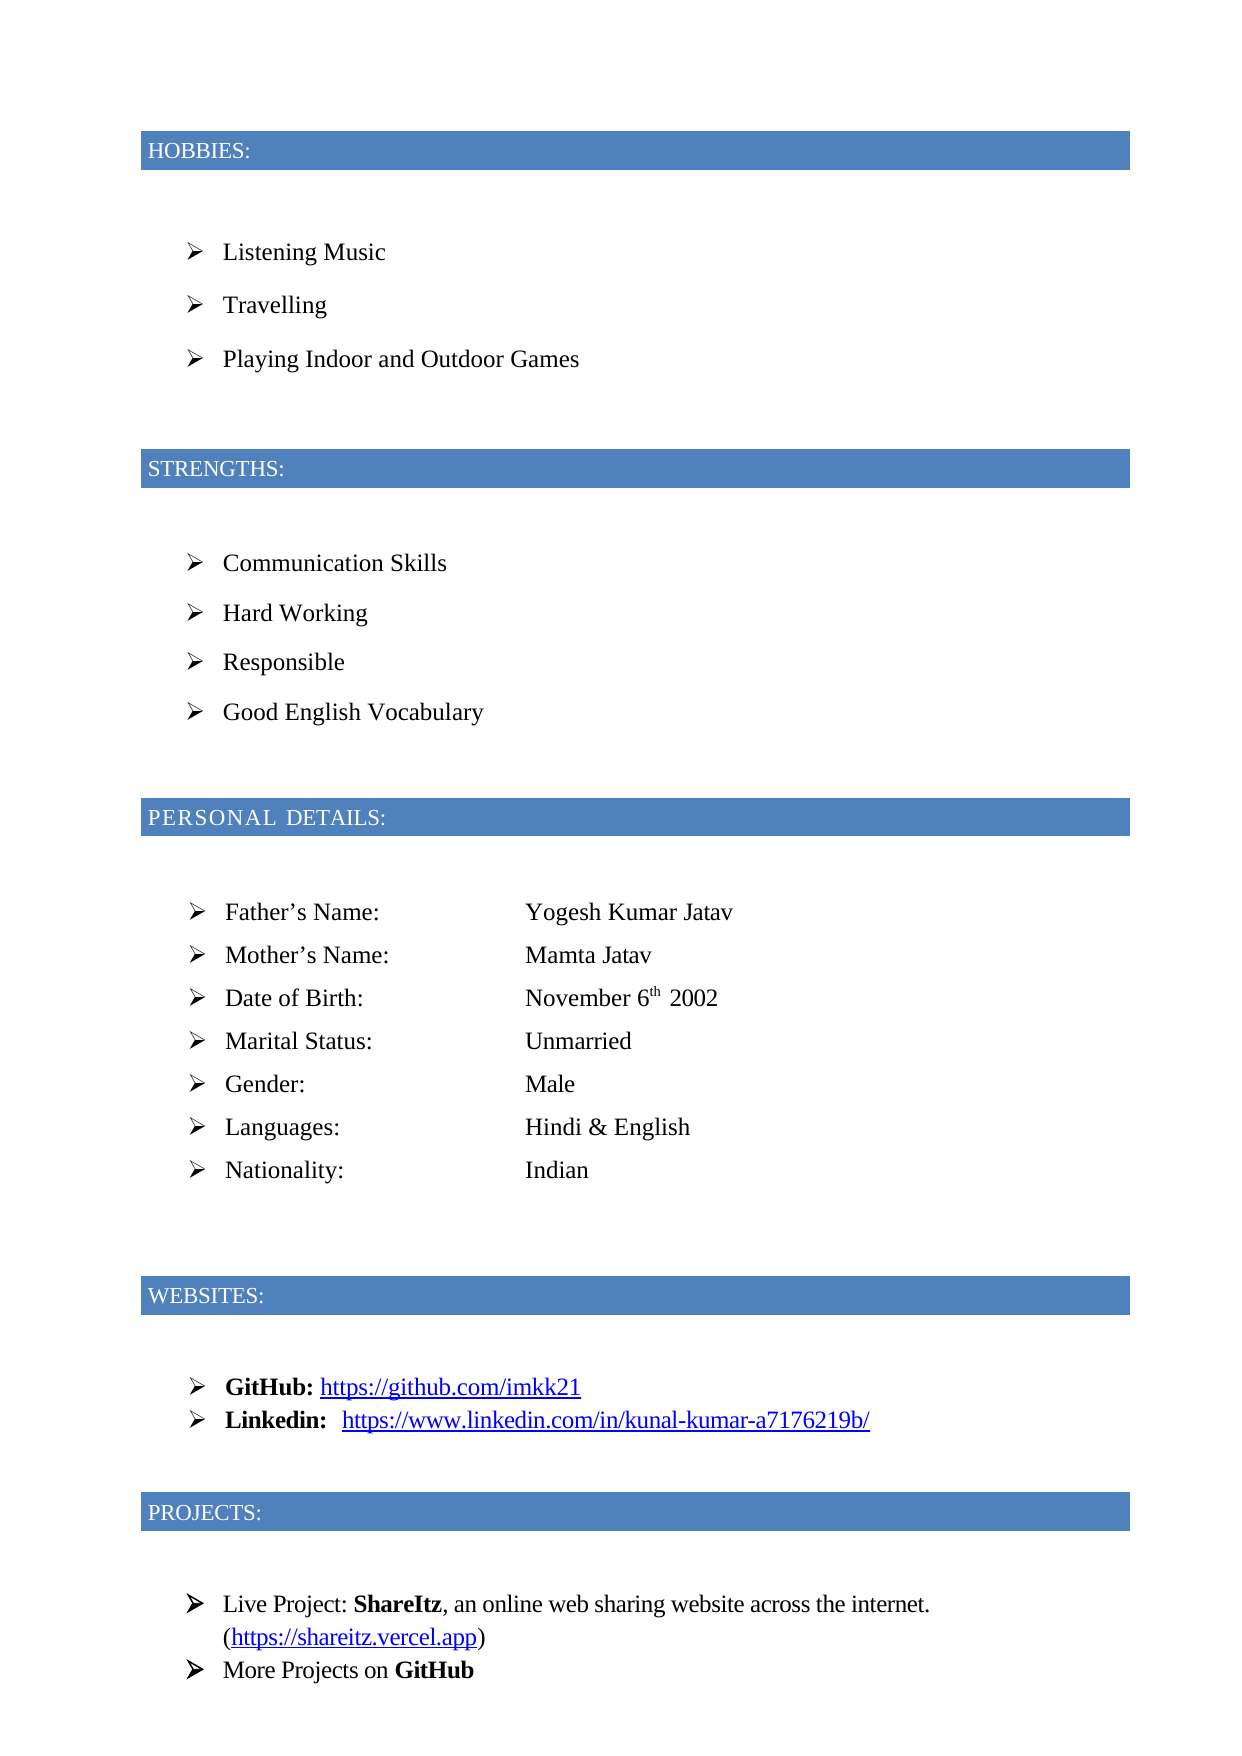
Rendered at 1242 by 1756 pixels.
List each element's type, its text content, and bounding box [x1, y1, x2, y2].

subtitle HOBBIES: [148, 138, 1124, 164]
list Travelling [185, 291, 1124, 319]
list Live Project: ShareItz, an online web sharing website across the internet. (https://shareitz.vercel.app) [185, 1589, 1124, 1651]
subtitle PROjects: [148, 1499, 1124, 1525]
list Listening Music [185, 237, 1124, 265]
list Responsible [185, 647, 1124, 676]
list Gender: Male [187, 1069, 1124, 1098]
list Marital Status: Unmarried [187, 1026, 1124, 1055]
list Communication Skills [185, 548, 1124, 577]
list Nationality: Indian [187, 1156, 1124, 1184]
list Date of Birth: November 6th 2002 [187, 983, 1124, 1012]
list Father’s Name: Yogesh Kumar Jatav [187, 897, 1124, 926]
list Hard Working [185, 598, 1124, 627]
subtitle PERSONAL DETAILS: [148, 804, 1124, 830]
list More Projects on GitHub [185, 1655, 1124, 1684]
subtitle WEBSITES: [148, 1282, 1124, 1308]
list Mother’s Name: Mamta Jatav [187, 940, 1124, 969]
list Playing Indoor and Outdoor Games [185, 344, 1124, 373]
list Linkedin: https://www.linkedin.com/in/kunal-kumar-a7176219b/ [187, 1405, 1124, 1434]
subtitle STRENGTHS: [148, 456, 1124, 482]
list GitHub: https://github.com/imkk21 [187, 1372, 1124, 1401]
list Good English Vocabulary [185, 697, 1124, 726]
list Languages: Hindi & English [187, 1112, 1124, 1141]
